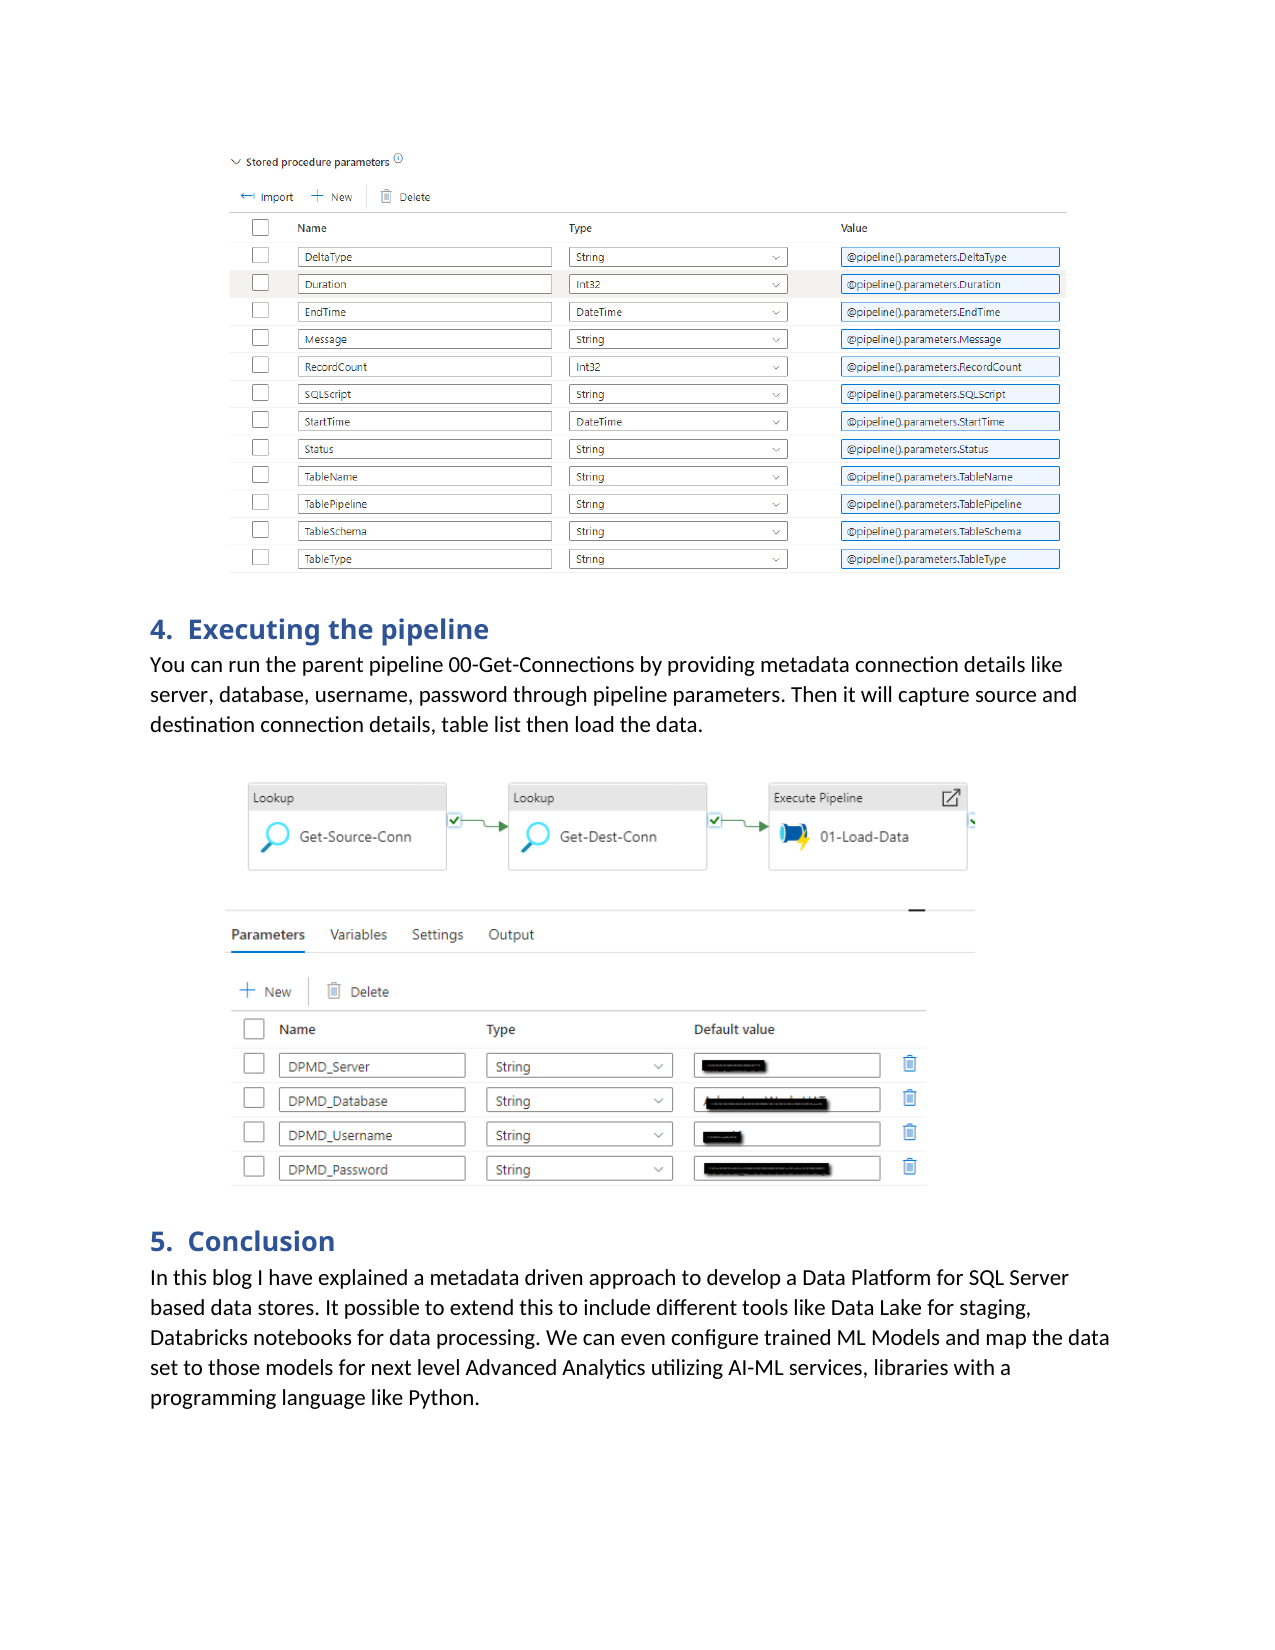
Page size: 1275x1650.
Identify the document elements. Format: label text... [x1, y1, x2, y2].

picture [225, 770, 976, 1187]
subtitle Executing the pipeline [150, 610, 1125, 647]
picture [225, 150, 1067, 574]
text You can run the parent pipeline 00-Get-Connections by providing metadata connection details like server, database, username, password through pipeline parameters. Then it will capture source and destination connection details, table list then load the data. [150, 650, 1125, 738]
subtitle Conclusion [150, 1223, 1125, 1260]
text In this blog I have explained a metadata driven approach to develop a Data Platform for SQL Server based data stores. It possible to extend this to include different tools like Data Lake for staging, Databricks notebooks for data processing. We can even configure trained ML Models and map the data set to those models for next level Advanced Analytics utilizing AI-ML services, libraries with a programming language like Python. [150, 1263, 1125, 1411]
